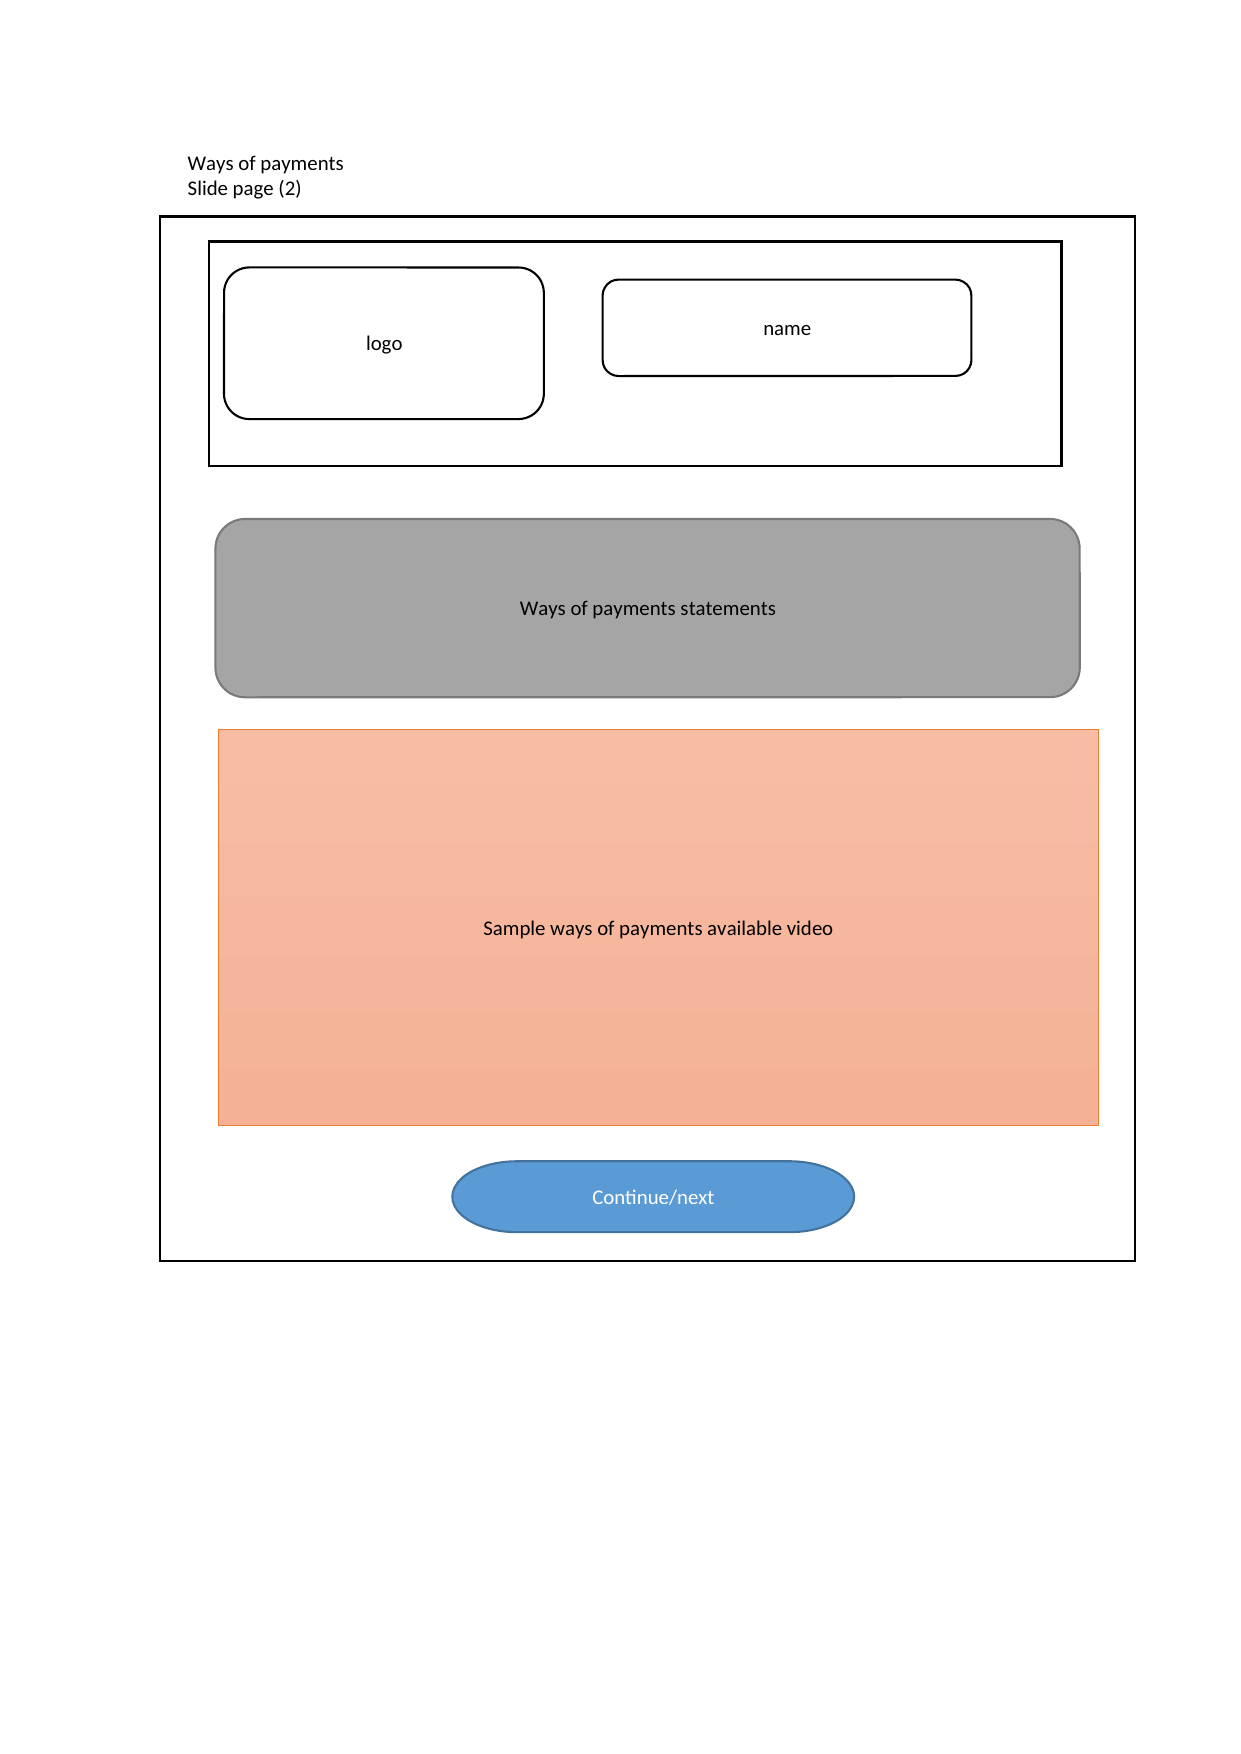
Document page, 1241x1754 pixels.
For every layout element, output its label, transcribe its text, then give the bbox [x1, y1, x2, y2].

text Slide page (2) [187, 175, 1053, 201]
text Ways of payments [187, 150, 1053, 175]
